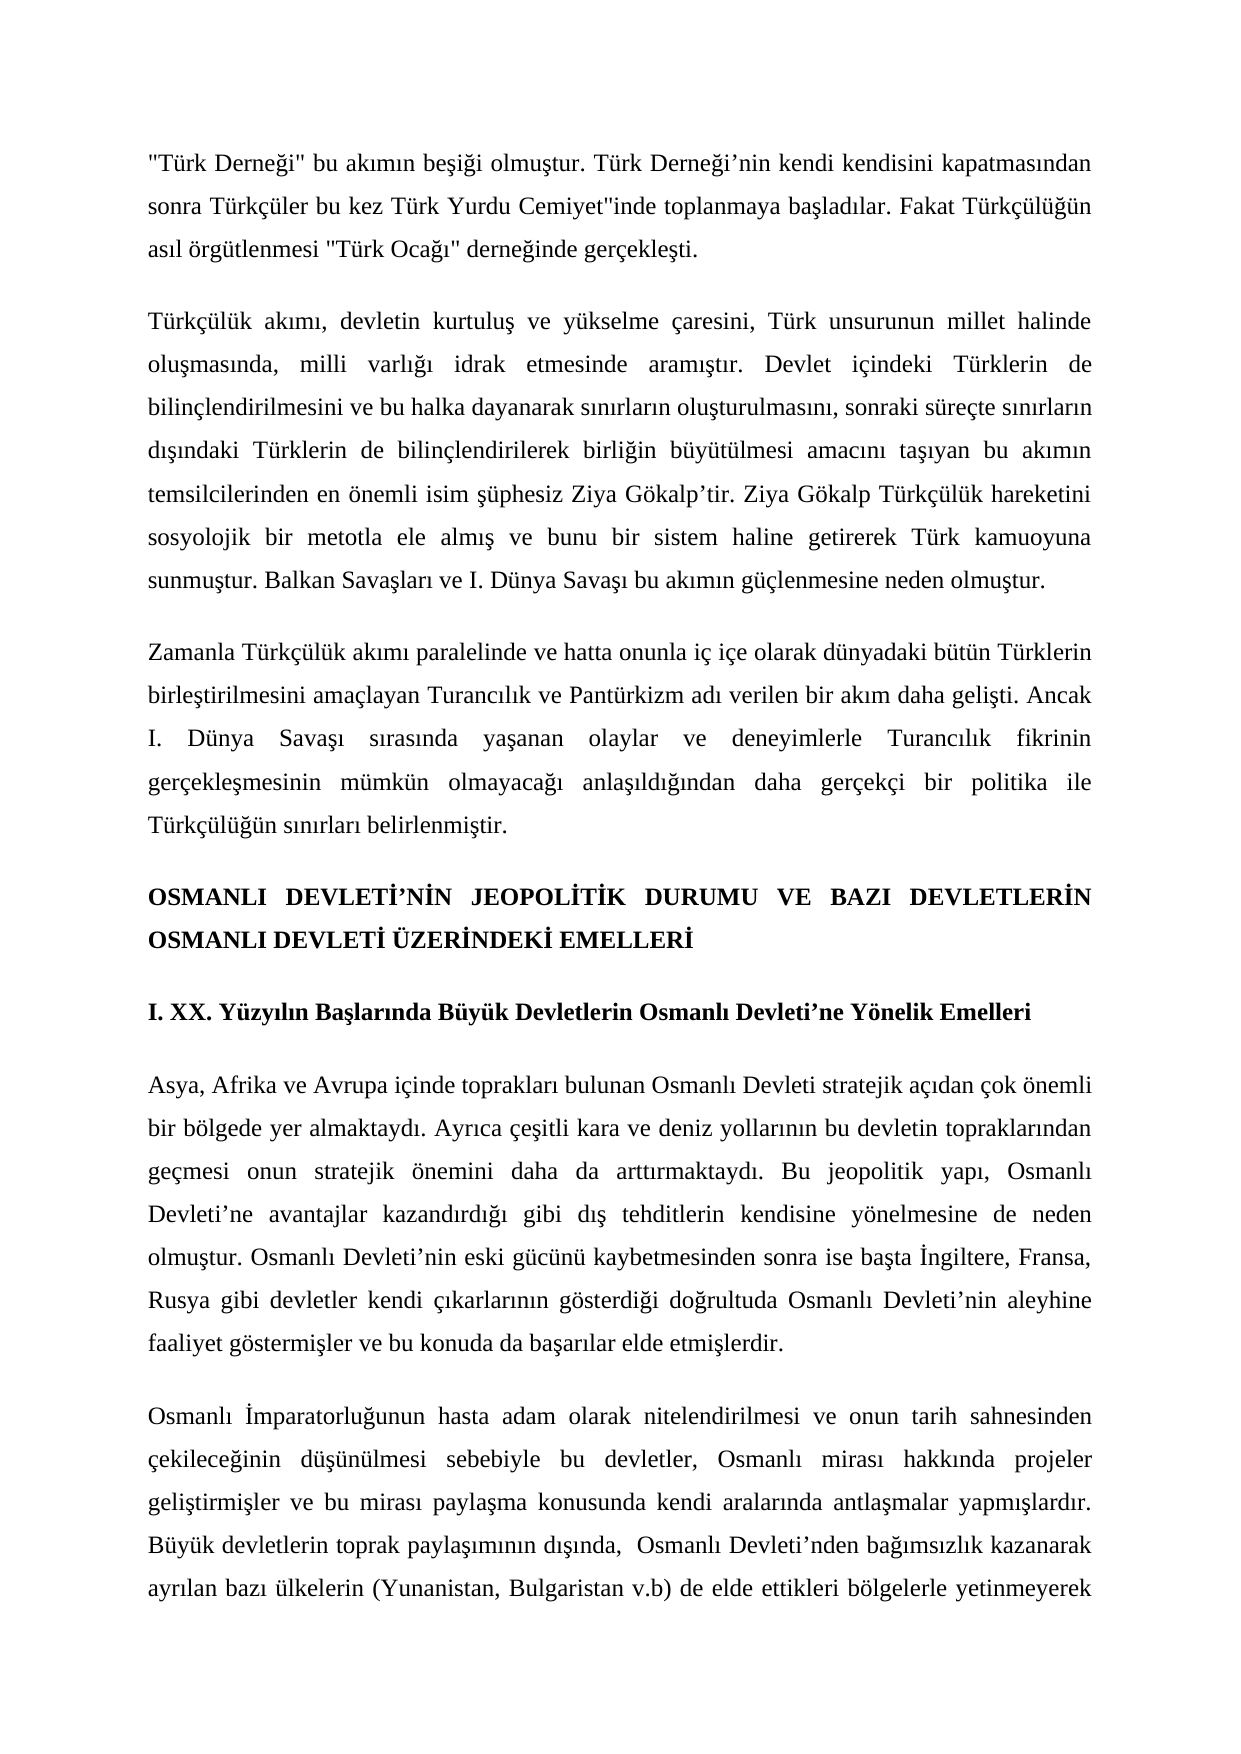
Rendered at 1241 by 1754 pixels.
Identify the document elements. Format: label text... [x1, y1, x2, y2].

text Zamanla Türkçülük akımı paralelinde ve hatta onunla iç içe olarak dünyadaki bütün Türklerin birleştirilmesini amaçlayan Turancılık ve Pantürkizm adı verilen bir akım daha gelişti. Ancak I. Dünya Savaşı sırasında yaşanan olaylar ve deneyimlerle Turancılık fikrinin gerçekleşmesinin mümkün olmayacağı anlaşıldığından daha gerçekçi bir politika ile Türkçülüğün sınırları belirlenmiştir. [148, 637, 1093, 838]
text OSMANLI DEVLETİ’NİN JEOPOLİTİK DURUMU VE BAZI DEVLETLERİN OSMANLI DEVLETİ ÜZERİNDEKİ EMELLERİ [148, 882, 1093, 954]
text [148, 148, 1093, 263]
text I. XX. Yüzyılın Başlarında Büyük Devletlerin Osmanlı Devleti’ne Yönelik Emelleri [148, 997, 1093, 1026]
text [148, 1401, 1093, 1602]
text Türkçülük akımı, devletin kurtuluş ve yükselme çaresini, Türk unsurunun millet halinde oluşmasında, milli varlığı idrak etmesinde aramıştır. Devlet içindeki Türklerin de bilinçlendirilmesini ve bu halka dayanarak sınırların oluşturulmasını, sonraki süreçte sınırların dışındaki Türklerin de bilinçlendirilerek birliğin büyütülmesi amacını taşıyan bu akımın temsilcilerinden en önemli isim şüphesiz Ziya Gökalp’tir. Ziya Gökalp Türkçülük hareketini sosyolojik bir metotla ele almış ve bunu bir sistem haline getirerek Türk kamuoyuna sunmuştur. Balkan Savaşları ve I. Dünya Savaşı bu akımın güçlenmesine neden olmuştur. [148, 306, 1093, 594]
text Asya, Afrika ve Avrupa içinde toprakları bulunan Osmanlı Devleti stratejik açıdan çok önemli bir bölgede yer almaktaydı. Ayrıca çeşitli kara ve deniz yollarının bu devletin topraklarından geçmesi onun stratejik önemini daha da arttırmaktaydı. Bu jeopolitik yapı, Osmanlı Devleti’ne avantajlar kazandırdığı gibi dış tehditlerin kendisine yönelmesine de neden olmuştur. Osmanlı Devleti’nin eski gücünü kaybetmesinden sonra ise başta İngiltere, Fransa, Rusya gibi devletler kendi çıkarlarının gösterdiği doğrultuda Osmanlı Devleti’nin aleyhine faaliyet göstermişler ve bu konuda da başarılar elde etmişlerdir. [148, 1070, 1093, 1357]
